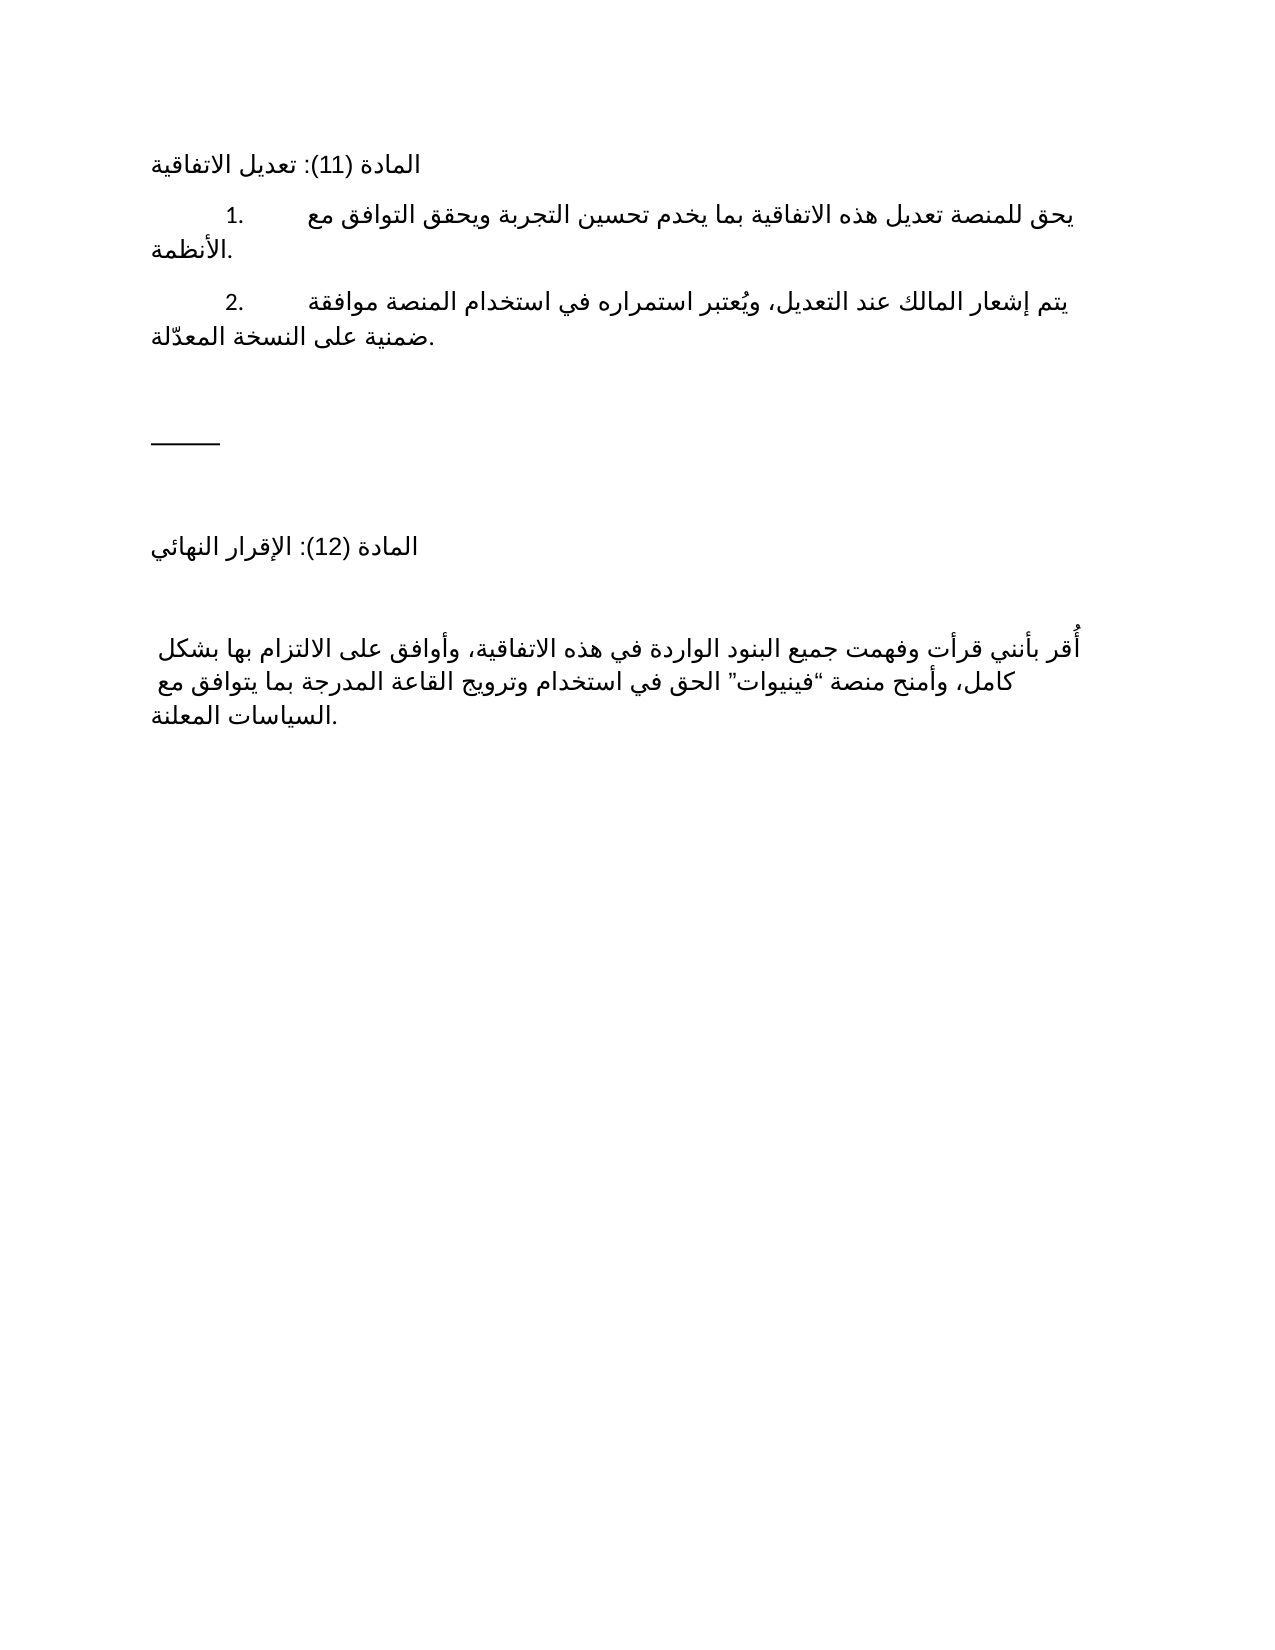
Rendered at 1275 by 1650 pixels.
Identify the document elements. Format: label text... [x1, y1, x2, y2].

text المادة (12): الإقرار النهائي [150, 532, 1125, 561]
text ⸻ [150, 425, 1125, 459]
text 1. يحق للمنصة تعديل هذه الاتفاقية بما يخدم تحسين التجربة ويحقق التوافق مع الأنظمة. [150, 200, 1125, 265]
text أُقر بأنني قرأت وفهمت جميع البنود الواردة في هذه الاتفاقية، وأوافق على الالتزام بها بشكل كامل، وأمنح منصة “فينيوات” الحق في استخدام وترويج القاعة المدرجة بما يتوافق مع السياسات المعلنة. [150, 633, 1125, 730]
text المادة (11): تعديل الاتفاقية [150, 150, 1125, 179]
text 2. يتم إشعار المالك عند التعديل، ويُعتبر استمراره في استخدام المنصة موافقة ضمنية على النسخة المعدّلة. [150, 286, 1125, 352]
